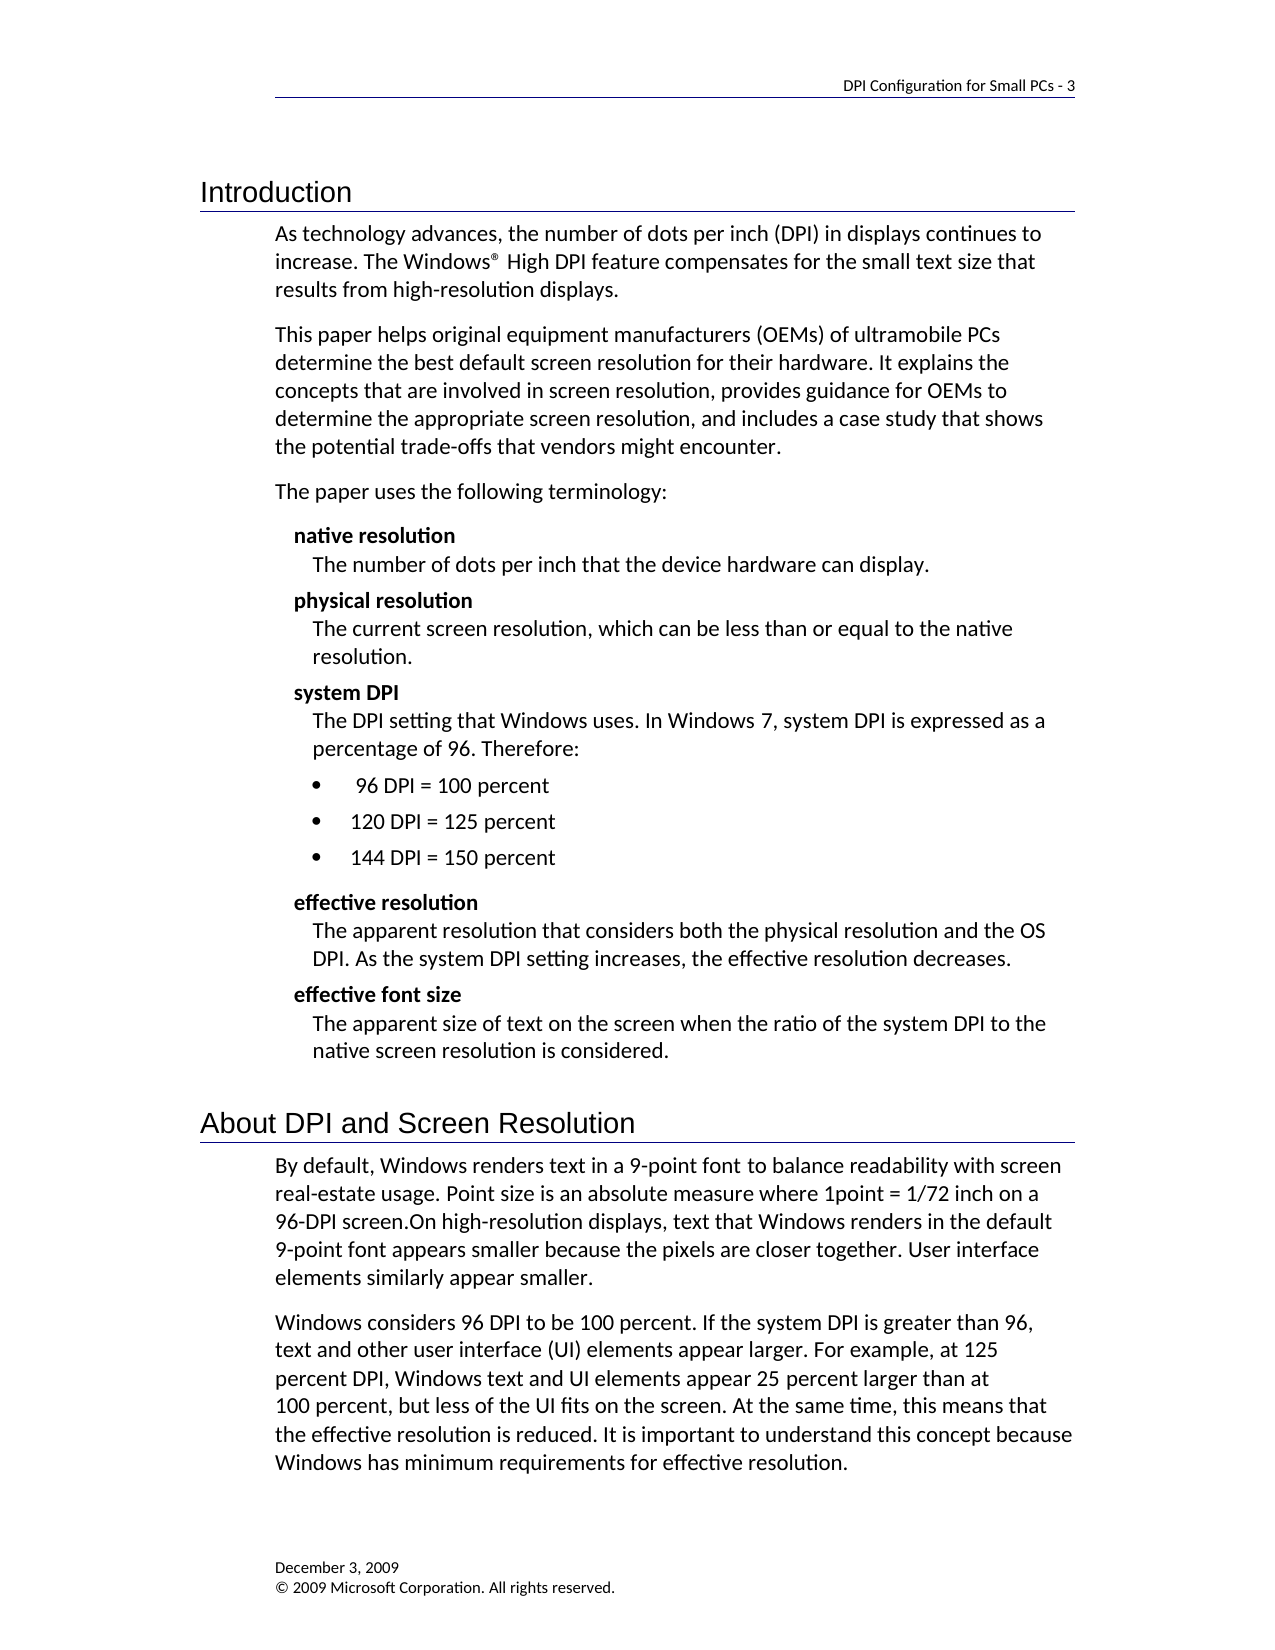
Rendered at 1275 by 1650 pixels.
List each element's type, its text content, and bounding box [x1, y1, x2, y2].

text The current screen resolution, which can be less than or equal to the native resolution. [312, 614, 1075, 670]
text The paper uses the following terminology: [275, 477, 1075, 505]
text native resolution [294, 522, 1075, 550]
list 96 DPI = 100 percent [312, 771, 1075, 799]
text The apparent resolution that considers both the physical resolution and the OS DPI. As the system DPI setting increases, the effective resolution decreases. [312, 916, 1075, 972]
text This paper helps original equipment manufacturers (OEMs) of ultramobile PCs determine the best default screen resolution for their hardware. It explains the concepts that are involved in screen resolution, provides guidance for OEMs to determine the appropriate screen resolution, and includes a case study that shows the potential trade-offs that vendors might encounter. [275, 320, 1075, 460]
text system DPI [294, 678, 1075, 706]
text effective resolution [294, 888, 1075, 916]
text The apparent size of text on the screen when the ratio of the system DPI to the native screen resolution is considered. [312, 1009, 1075, 1065]
subtitle About DPI and Screen Resolution [200, 1106, 1075, 1142]
subtitle Introduction [200, 175, 1075, 211]
text effective font size [294, 981, 1075, 1009]
text The DPI setting that Windows uses. In Windows 7, system DPI is expressed as a percentage of 96. Therefore: [312, 706, 1075, 762]
text The number of dots per inch that the device hardware can display. [312, 550, 1075, 578]
text physical resolution [294, 586, 1075, 614]
text By default, Windows renders text in a 9-point font to balance readability with screen real-estate usage. Point size is an absolute measure where 1point = 1/72 inch on a 96-DPI screen.On high-resolution displays, text that Windows renders in the default 9-point font appears smaller because the pixels are closer together. User interface elements similarly appear smaller. [275, 1151, 1075, 1291]
text As technology advances, the number of dots per inch (DPI) in displays continues to increase. The Windows® High DPI feature compensates for the small text size that results from high-resolution displays. [275, 219, 1075, 303]
list 144 DPI = 150 percent [312, 843, 1075, 872]
text Windows considers 96 DPI to be 100 percent. If the system DPI is greater than 96, text and other user interface (UI) elements appear larger. For example, at 125 percent DPI, Windows text and UI elements appear 25 percent larger than at 100 percent, but less of the UI fits on the screen. At the same time, this means that the effective resolution is reduced. It is important to understand this concept because Windows has minimum requirements for effective resolution. [275, 1308, 1075, 1476]
list 120 DPI = 125 percent [312, 807, 1075, 835]
